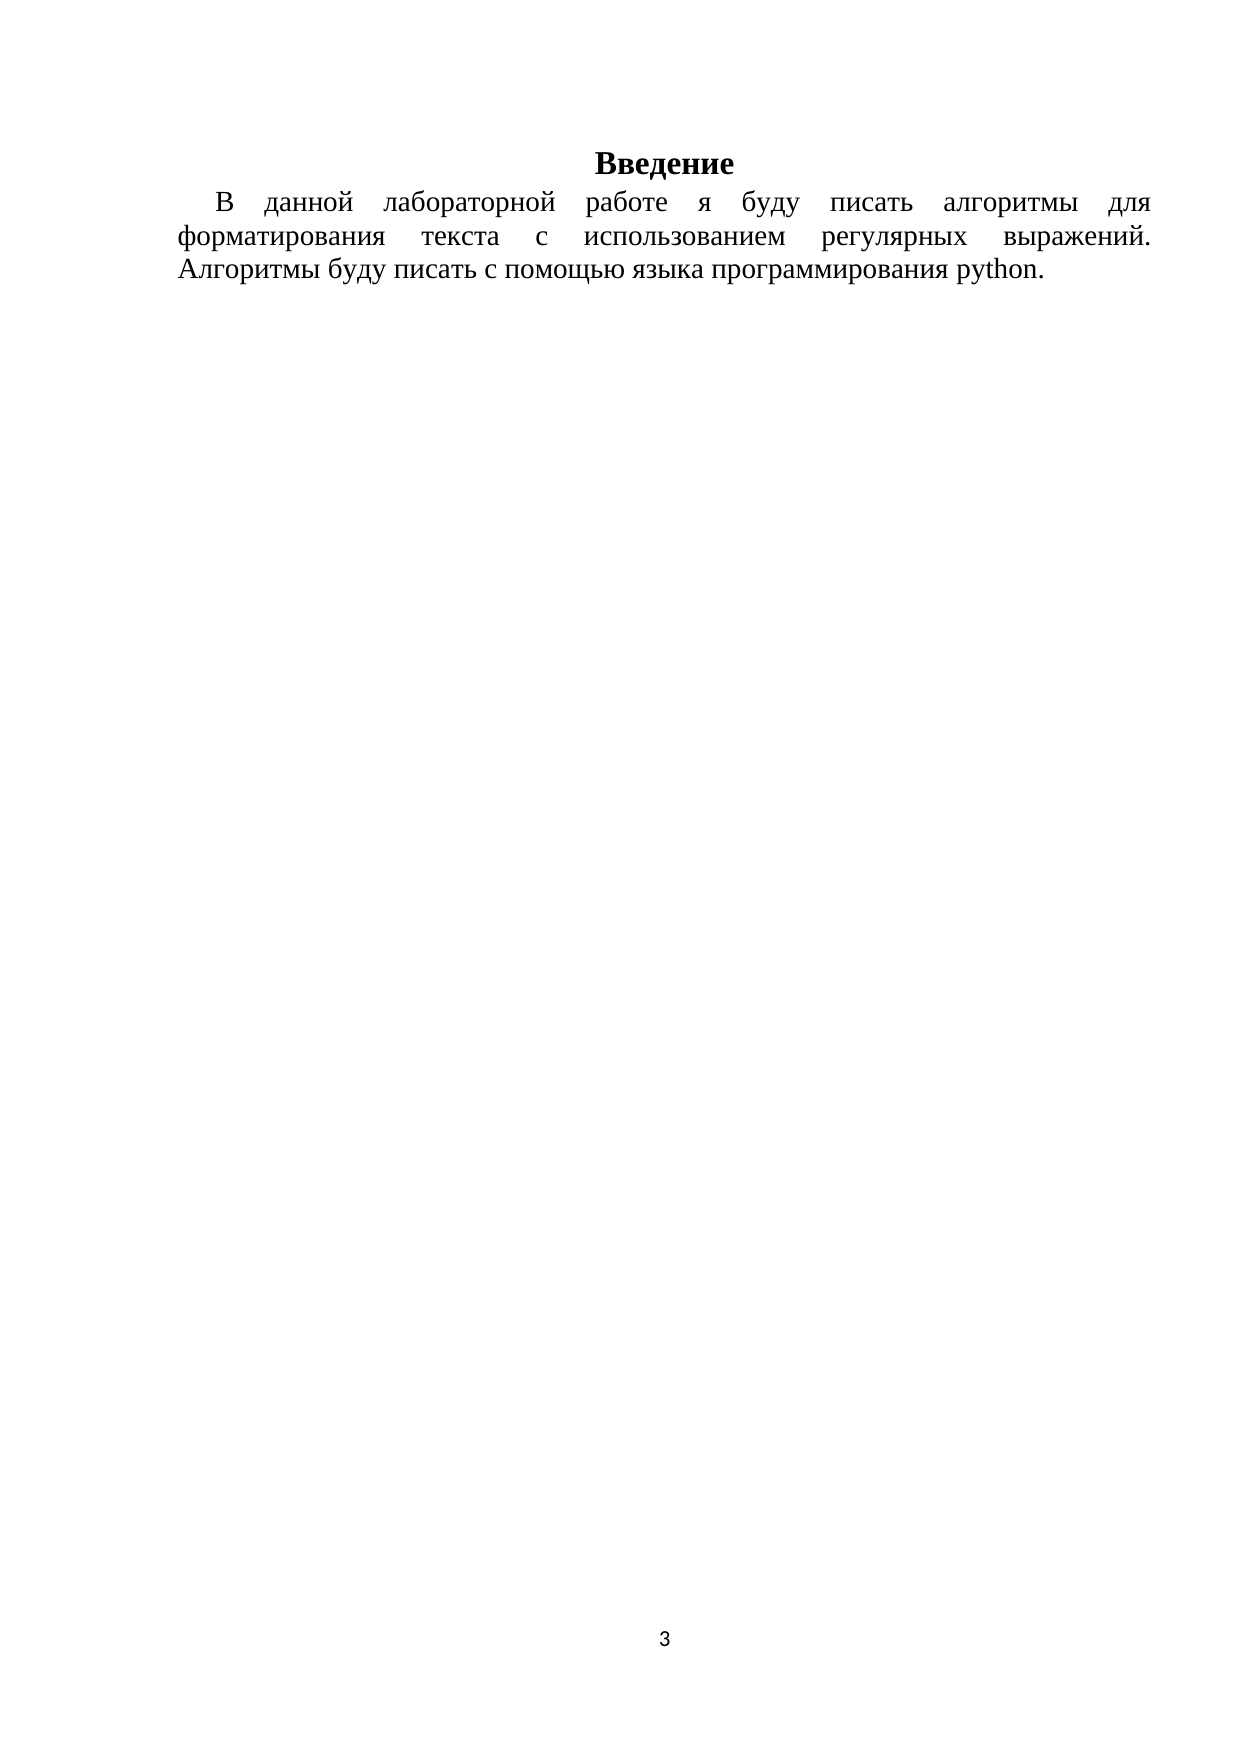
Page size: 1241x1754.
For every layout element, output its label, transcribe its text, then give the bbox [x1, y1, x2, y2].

subtitle Введение [177, 143, 1152, 181]
text В данной лабораторной работе я буду писать алгоритмы для форматирования текста с использованием регулярных выражений. Алгоритмы буду писать с помощью языка программирования python. [177, 184, 1152, 285]
